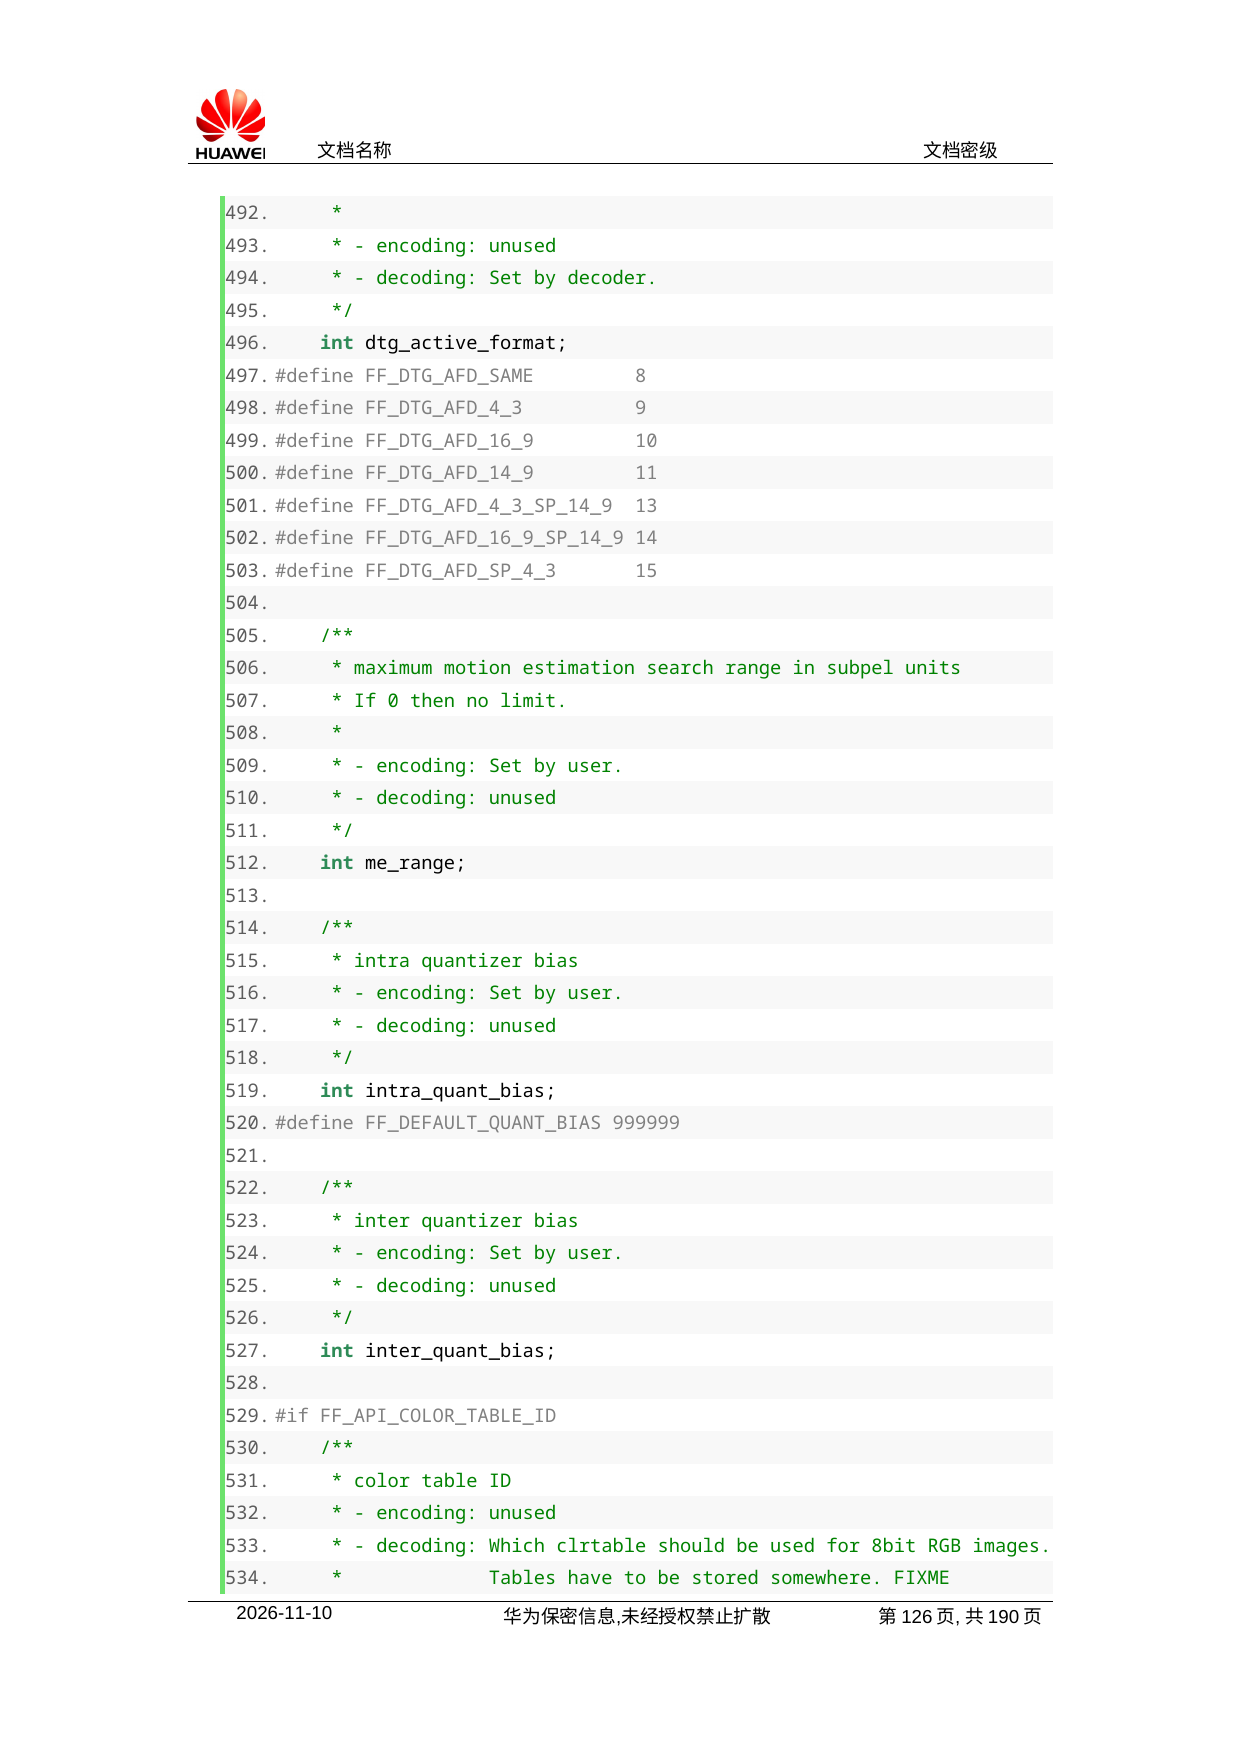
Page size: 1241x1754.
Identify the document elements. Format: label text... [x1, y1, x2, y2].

list * - decoding: unused [225, 1269, 1053, 1301]
list * - decoding: unused [225, 781, 1053, 814]
list * [225, 716, 1053, 749]
list #define FF_DTG_AFD_SP_4_3 15 [225, 554, 1053, 586]
list int dtg_active_format; [225, 326, 1053, 359]
list */ [225, 1041, 1053, 1074]
list #define FF_DTG_AFD_14_9 11 [225, 456, 1053, 489]
list * - encoding: Set by user. [225, 1236, 1053, 1269]
list /** [225, 1431, 1053, 1464]
list int me_range; [225, 846, 1053, 879]
list #define FF_DTG_AFD_4_3 9 [225, 391, 1053, 424]
list int intra_quant_bias; [225, 1074, 1053, 1106]
list */ [225, 294, 1053, 326]
list /** [225, 619, 1053, 651]
list * - encoding: Set by user. [225, 749, 1053, 781]
list #define FF_DTG_AFD_16_9_SP_14_9 14 [225, 521, 1053, 554]
list #define FF_DTG_AFD_SAME 8 [225, 359, 1053, 391]
list #define FF_DEFAULT_QUANT_BIAS 999999 [225, 1106, 1053, 1139]
list * - encoding: unused [225, 1496, 1053, 1529]
list */ [225, 1301, 1053, 1334]
list * [225, 196, 1053, 229]
list * If 0 then no limit. [225, 684, 1053, 716]
list * - decoding: Set by decoder. [225, 261, 1053, 294]
list * maximum motion estimation search range in subpel units [225, 651, 1053, 684]
list #if FF_API_COLOR_TABLE_ID [225, 1399, 1053, 1431]
list #define FF_DTG_AFD_4_3_SP_14_9 13 [225, 489, 1053, 521]
list * Tables have to be stored somewhere. FIXME [225, 1561, 1053, 1594]
list * - decoding: unused [225, 1009, 1053, 1041]
list * inter quantizer bias [225, 1204, 1053, 1236]
list /** [225, 1171, 1053, 1204]
list * - decoding: Which clrtable should be used for 8bit RGB images. [225, 1529, 1053, 1561]
list #define FF_DTG_AFD_16_9 10 [225, 424, 1053, 456]
list /** [225, 911, 1053, 944]
list */ [225, 814, 1053, 846]
list * - encoding: Set by user. [225, 976, 1053, 1009]
list * intra quantizer bias [225, 944, 1053, 976]
list int inter_quant_bias; [225, 1334, 1053, 1366]
list * color table ID [225, 1464, 1053, 1496]
list * - encoding: unused [225, 229, 1053, 261]
picture [196, 89, 265, 159]
